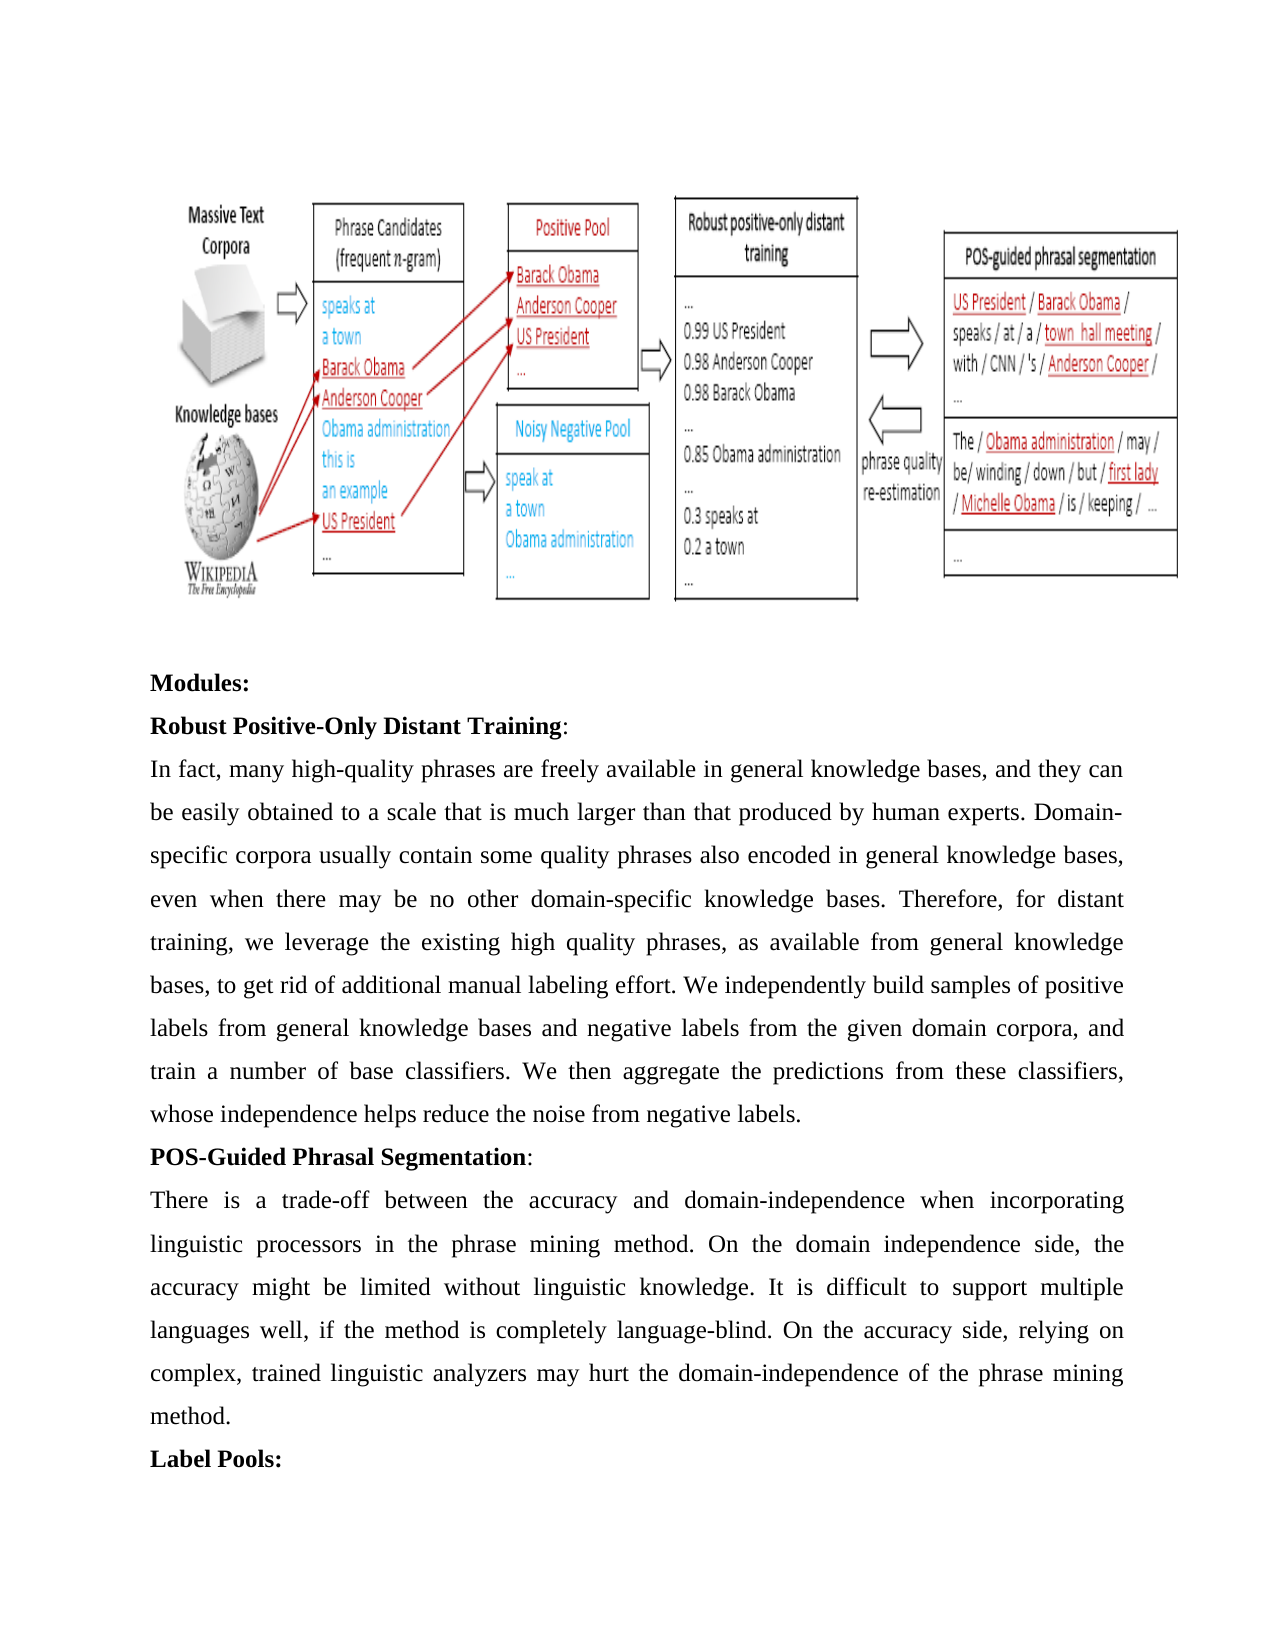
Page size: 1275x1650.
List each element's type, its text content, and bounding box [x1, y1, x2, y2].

picture [150, 150, 1189, 611]
text There is a trade-off between the accuracy and domain-independence when incorporating linguistic processors in the phrase mining method. On the domain independence side, the accuracy might be limited without linguistic knowledge. It is difficult to support multiple languages well, if the method is completely language-blind. On the accuracy side, relying on complex, trained linguistic analyzers may hurt the domain-independence of the phrase mining method. [150, 1186, 1125, 1430]
text In fact, many high-quality phrases are freely available in general knowledge bases, and they can be easily obtained to a scale that is much larger than that produced by human experts. Domain-specific corpora usually contain some quality phrases also encoded in general knowledge bases, even when there may be no other domain-specific knowledge bases. Therefore, for distant training, we leverage the existing high quality phrases, as available from general knowledge bases, to get rid of additional manual labeling effort. We independently build samples of positive labels from general knowledge bases and negative labels from the given domain corpora, and train a number of base classifiers. We then aggregate the predictions from these classifiers, whose independence helps reduce the noise from negative labels. [150, 754, 1125, 1128]
text Label Pools: [150, 1444, 1125, 1473]
text POS-Guided Phrasal Segmentation: [150, 1142, 1125, 1171]
text Modules: [150, 668, 1125, 697]
text Robust Positive-Only Distant Training: [150, 711, 1125, 740]
